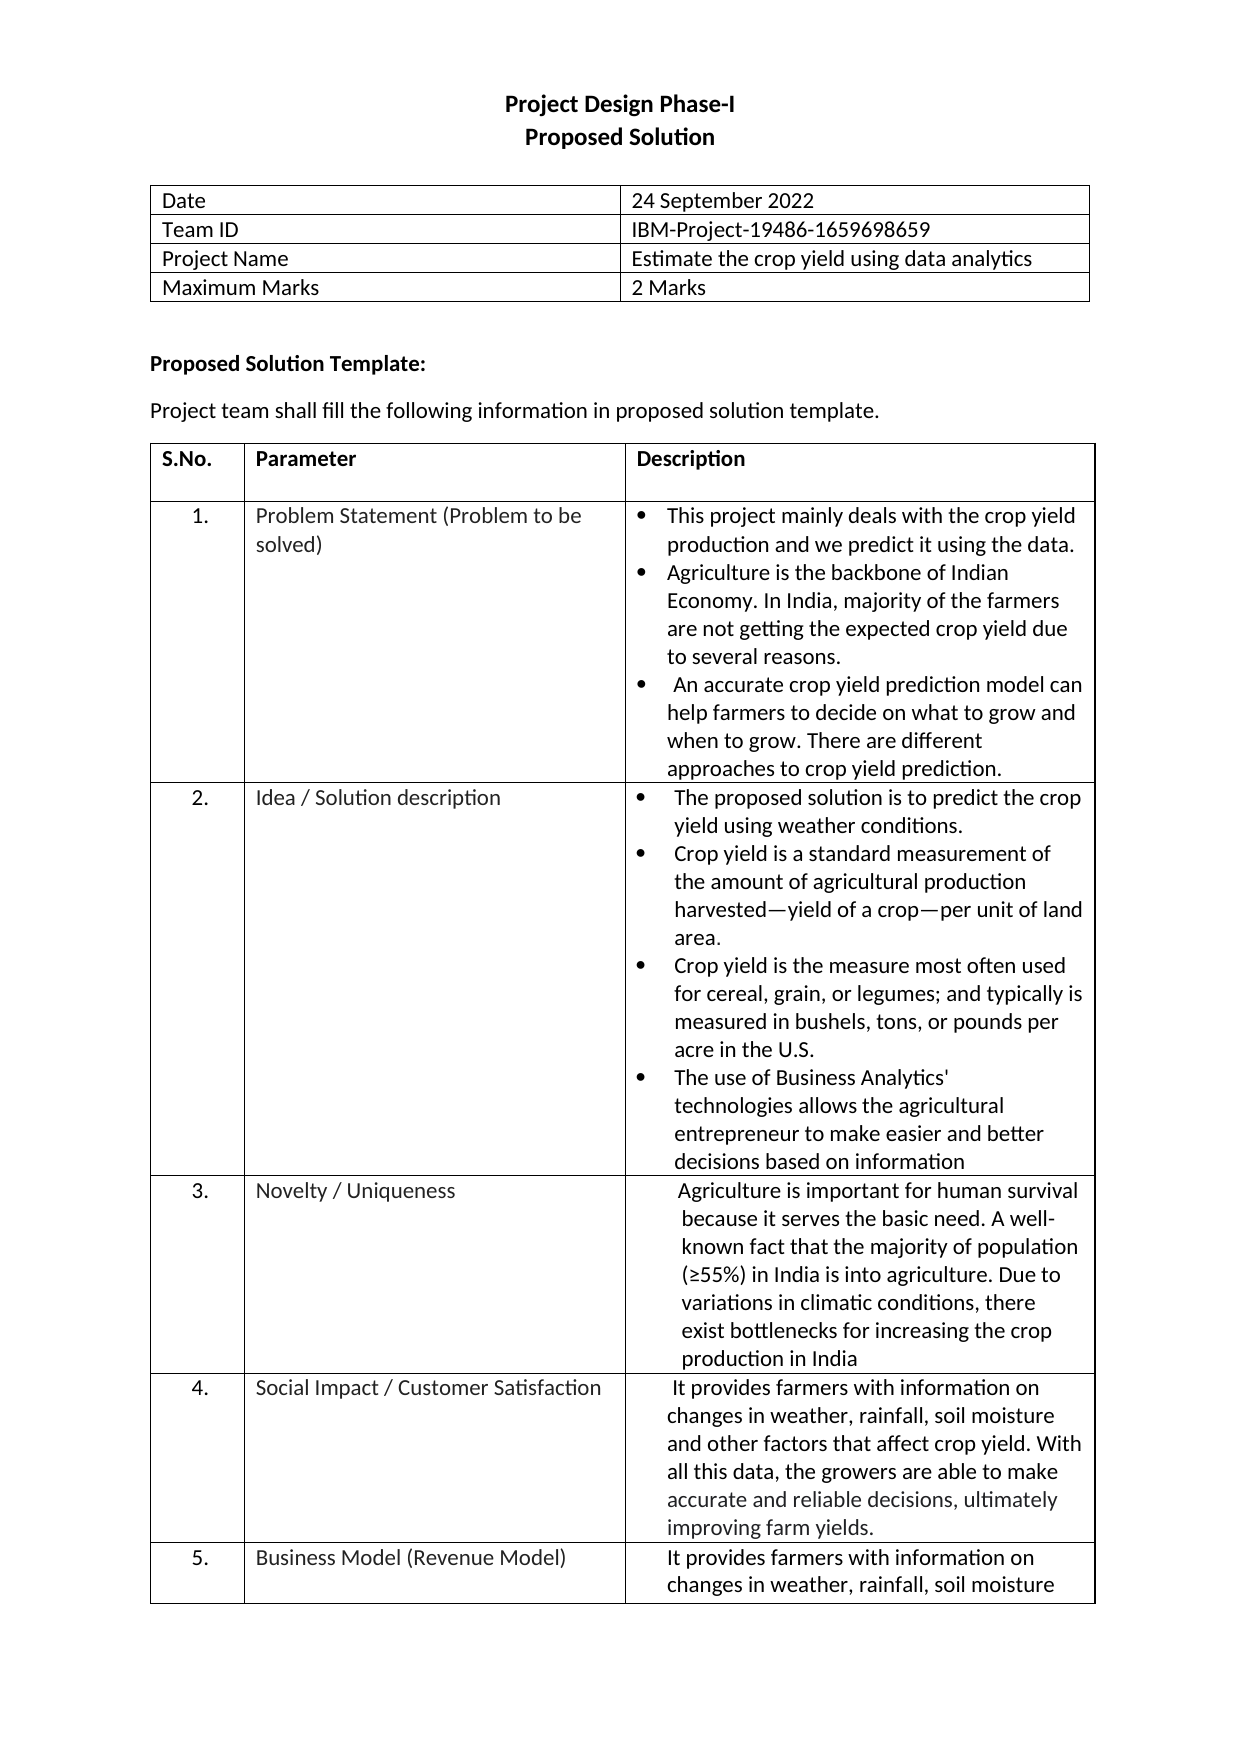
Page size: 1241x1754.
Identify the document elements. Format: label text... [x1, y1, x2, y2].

text Proposed Solution [150, 122, 1090, 152]
table_cell [151, 783, 244, 1175]
table_header Parameter [245, 444, 625, 501]
text Project team shall fill the following information in proposed solution template. [150, 396, 1090, 424]
table_cell [151, 1374, 244, 1542]
table_header Date [151, 186, 620, 214]
table_cell Idea / Solution description [245, 783, 625, 1175]
table_cell [151, 1543, 244, 1603]
table_cell Agriculture is important for human survival because it serves the basic need. A well-known fact that the majority of population (≥55%) in India is into agriculture. Due to variations in climatic conditions, there exist bottlenecks for increasing the crop production in India [626, 1176, 1094, 1372]
table_cell [151, 502, 244, 782]
table_header Description [626, 444, 1094, 501]
table_header 24 September 2022 [621, 186, 1089, 214]
table_cell Project Name [151, 244, 620, 272]
table_cell IBM-Project-19486-1659698659 [621, 215, 1089, 243]
table_cell Problem Statement (Problem to be solved) [245, 502, 625, 782]
text Proposed Solution Template: [150, 349, 1090, 377]
table_cell Maximum Marks [151, 273, 620, 301]
table_cell Estimate the crop yield using data analytics [621, 244, 1089, 272]
table_cell 2 Marks [621, 273, 1089, 301]
table_cell This project mainly deals with the crop yield production and we predict it using the data. Agriculture is the backbone of Indian Economy. In India, majority of the farmers are not getting the expected crop yield due to several reasons. An accurate crop yield prediction model can help farmers to decide on what to grow and when to grow. There are different approaches to crop yield prediction. [626, 502, 1094, 782]
table_cell Social Impact / Customer Satisfaction [245, 1374, 625, 1542]
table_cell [245, 1543, 625, 1603]
table_cell Team ID [151, 215, 620, 243]
text Project Design Phase-I [150, 89, 1090, 119]
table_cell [626, 1543, 1094, 1603]
table_cell Novelty / Uniqueness [245, 1176, 625, 1372]
table_cell The proposed solution is to predict the crop yield using weather conditions. Crop yield is a standard measurement of the amount of agricultural production harvested—yield of a crop—per unit of land area. Crop yield is the measure most often used for cereal, grain, or legumes; and typically is measured in bushels, tons, or pounds per acre in the U.S. The use of Business Analytics' technologies allows the agricultural entrepreneur to make easier and better decisions based on information [626, 783, 1094, 1175]
table_cell [151, 1176, 244, 1372]
table_header S.No. [151, 444, 244, 501]
